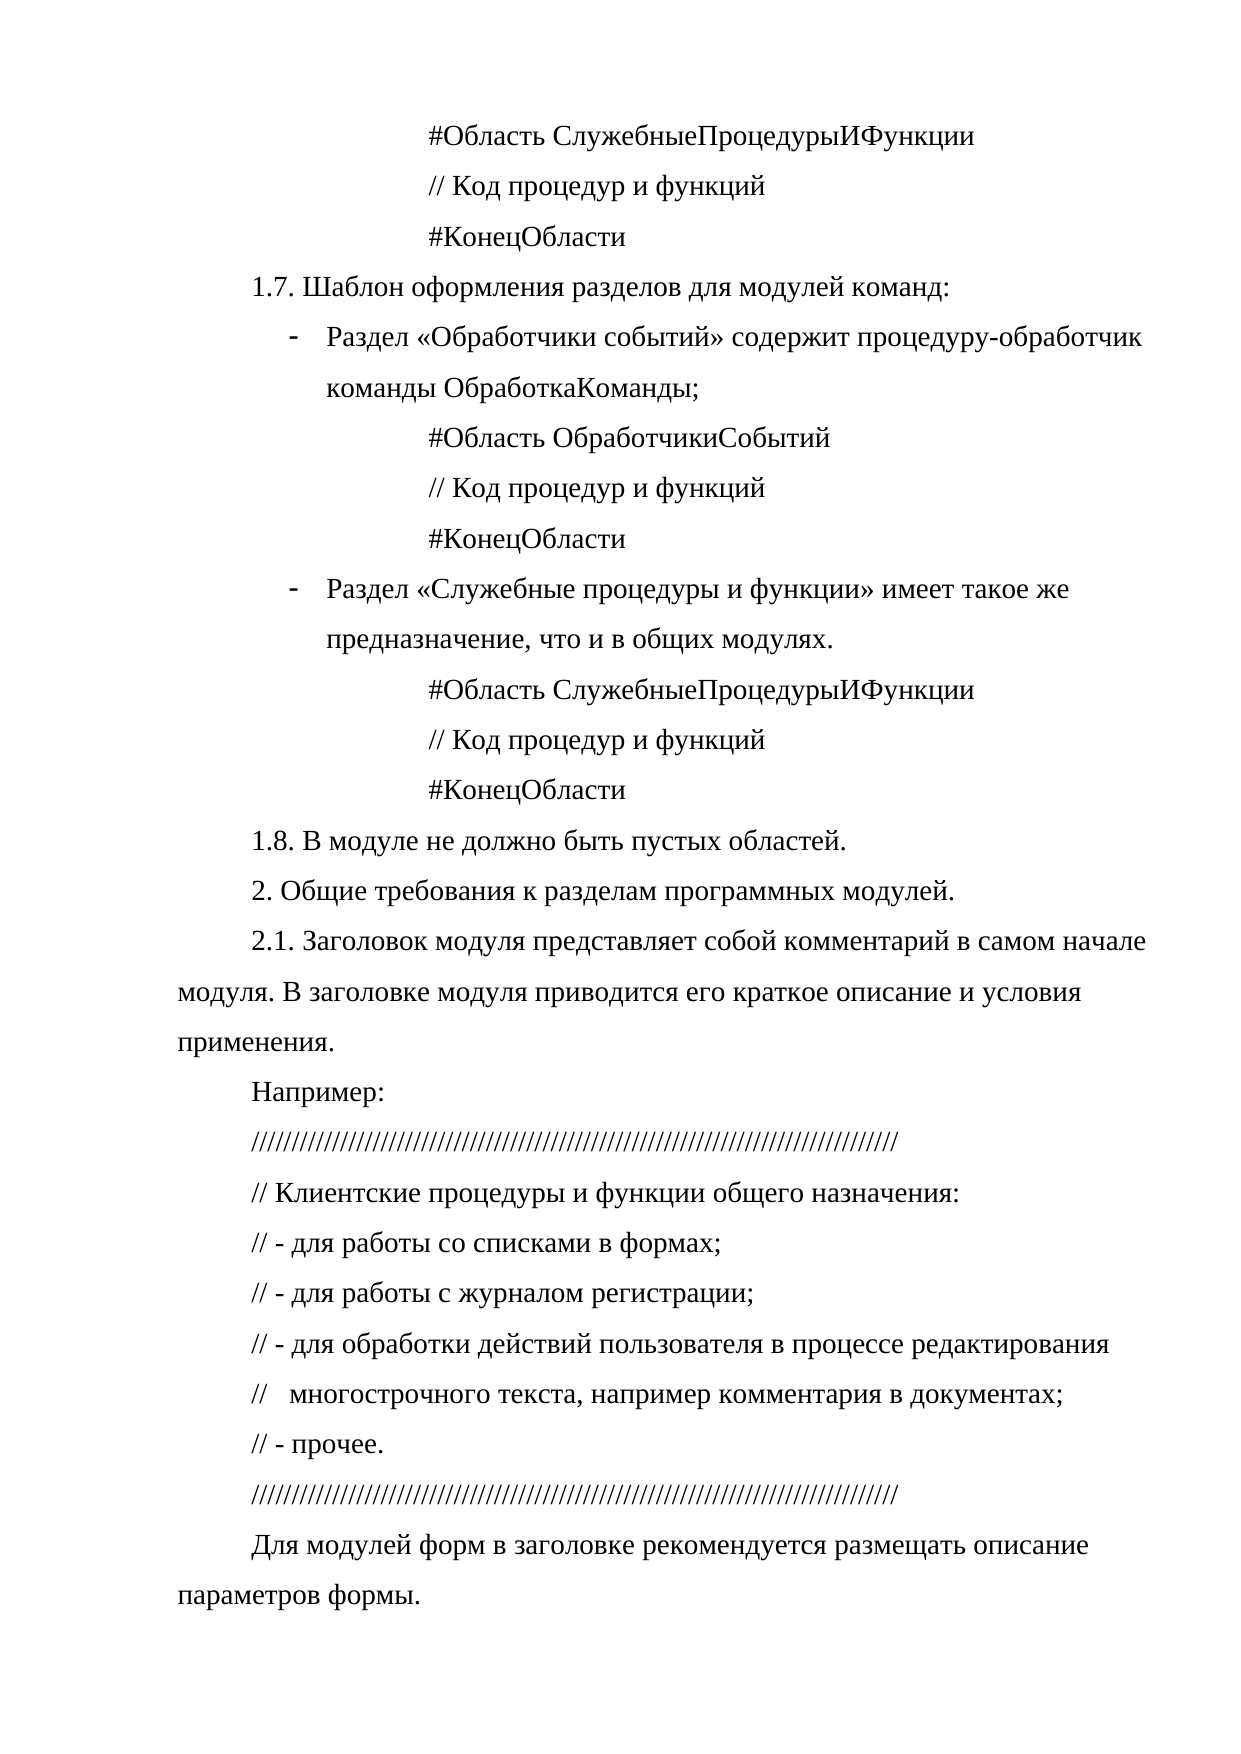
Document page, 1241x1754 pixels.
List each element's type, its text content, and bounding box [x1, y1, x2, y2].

list #Область СлужебныеПроцедурыИФункции [326, 672, 1152, 705]
list #КонецОбласти [326, 772, 1152, 806]
text 1.8. В модуле не должно быть пустых областей. [177, 823, 1152, 856]
list Раздел «Служебные процедуры и функции» имеет такое же предназначение, что и в общих модулях. [288, 571, 1152, 655]
text //////////////////////////////////////////////////////////////////////////////// [177, 1124, 1152, 1158]
list // Код процедур и функций [326, 470, 1152, 504]
list // Код процедур и функций [326, 168, 1152, 202]
text Например: [177, 1074, 1152, 1108]
text 2. Общие требования к разделам программных модулей. [177, 873, 1152, 907]
text // Клиентские процедуры и функции общего назначения: [177, 1175, 1152, 1208]
list Раздел «Обработчики событий» содержит процедуру-обработчик команды ОбработкаКоманды; [288, 319, 1152, 403]
list #Область ОбработчикиСобытий [326, 420, 1152, 454]
text 1.7. Шаблон оформления разделов для модулей команд: [177, 269, 1152, 303]
list #КонецОбласти [326, 219, 1152, 252]
text // - для работы с журналом регистрации; [177, 1276, 1152, 1309]
list #КонецОбласти [326, 521, 1152, 554]
text // - для обработки действий пользователя в процессе редактирования [177, 1326, 1152, 1359]
list // Код процедур и функций [326, 722, 1152, 756]
text Для модулей форм в заголовке рекомендуется размещать описание параметров формы. [177, 1527, 1152, 1611]
text //////////////////////////////////////////////////////////////////////////////// [177, 1477, 1152, 1510]
text // - для работы со списками в формах; [177, 1225, 1152, 1259]
text 2.1. Заголовок модуля представляет собой комментарий в самом начале модуля. В заголовке модуля приводится его краткое описание и условия применения. [177, 923, 1152, 1057]
text // многострочного текста, например комментария в документах; [177, 1376, 1152, 1410]
text // - прочее. [177, 1426, 1152, 1460]
list #Область СлужебныеПроцедурыИФункции [326, 118, 1152, 152]
